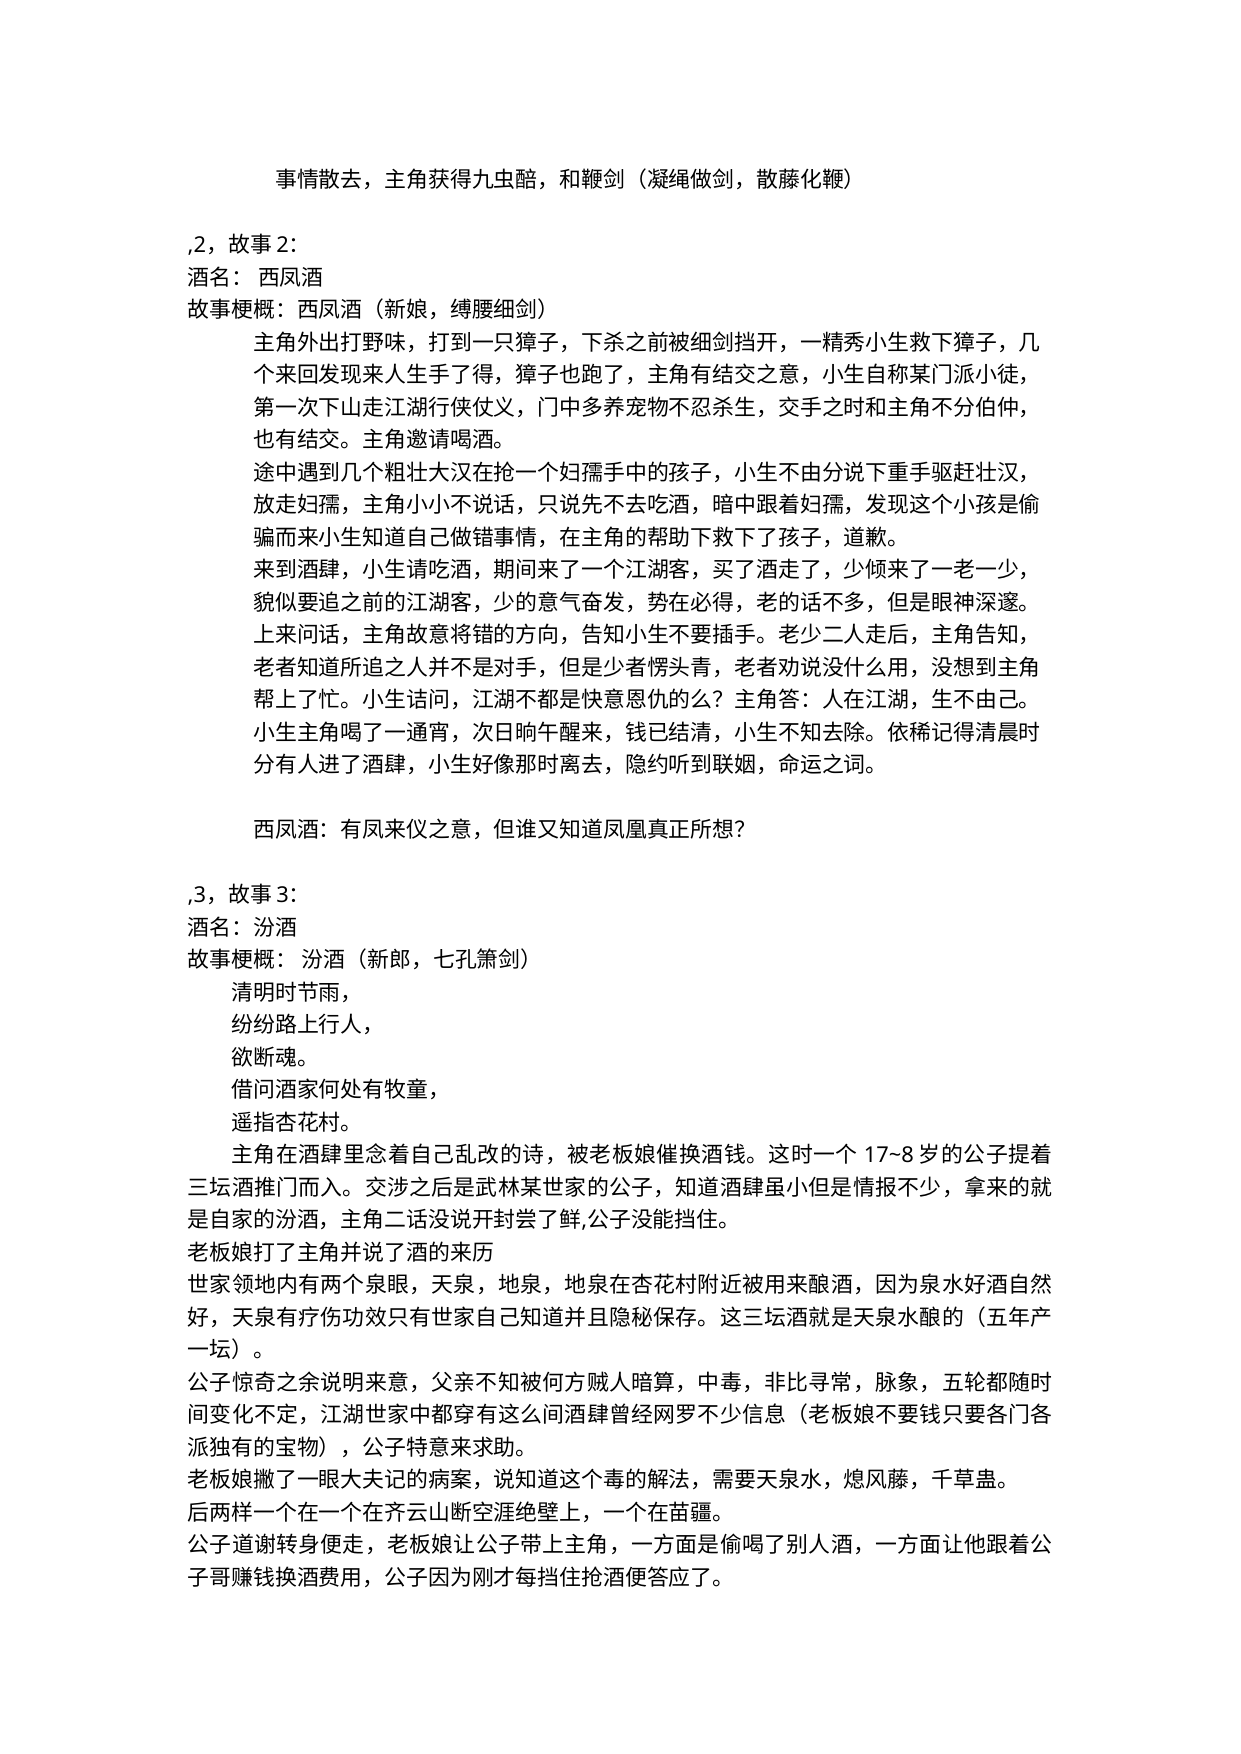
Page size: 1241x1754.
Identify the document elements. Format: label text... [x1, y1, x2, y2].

text 纷纷路上行人， [187, 1007, 1053, 1039]
text 清明时节雨， [187, 974, 1053, 1007]
text 公子惊奇之余说明来意，父亲不知被何方贼人暗算，中毒，非比寻常，脉象，五轮都随时间变化不定，江湖世家中都穿有这么间酒肆曾经网罗不少信息（老板娘不要钱只要各门各派独有的宝物），公子特意来求助。 [187, 1364, 1053, 1462]
text 酒名：汾酒 [187, 909, 1053, 942]
text 公子道谢转身便走，老板娘让公子带上主角，一方面是偷喝了别人酒，一方面让他跟着公子哥赚钱换酒费用，公子因为刚才每挡住抢酒便答应了。 [187, 1527, 1053, 1592]
text 欲断魂。 [187, 1039, 1053, 1072]
text 借问酒家何处有牧童， [187, 1072, 1053, 1104]
text 老板娘打了主角并说了酒的来历 [187, 1234, 1053, 1267]
text 酒名： 西凤酒 [187, 259, 1053, 292]
text 遥指杏花村。 [187, 1104, 1053, 1137]
text ,3，故事3： [187, 877, 1053, 909]
text 世家领地内有两个泉眼，天泉，地泉，地泉在杏花村附近被用来酿酒，因为泉水好酒自然好，天泉有疗伤功效只有世家自己知道并且隐秘保存。这三坛酒就是天泉水酿的（五年产一坛）。 [187, 1267, 1053, 1364]
text 后两样一个在一个在齐云山断空涯绝壁上，一个在苗疆。 [187, 1494, 1053, 1527]
text ,2，故事2： [187, 227, 1053, 259]
text 故事梗概：西凤酒（新娘，缚腰细剑） 主角外出打野味，打到一只獐子，下杀之前被细剑挡开，一精秀小生救下獐子，几个来回发现来人生手了得，獐子也跑了，主角有结交之意，小生自称某门派小徒，第一次下山走江湖行侠仗义，门中多养宠物不忍杀生，交手之时和主角不分伯仲，也有结交。主角邀请喝酒。 途中遇到几个粗壮大汉在抢一个妇孺手中的孩子，小生不由分说下重手驱赶壮汉，放走妇孺，主角小小不说话，只说先不去吃酒，暗中跟着妇孺，发现这个小孩是偷骗而来小生知道自己做错事情，在主角的帮助下救下了孩子，道歉。 来到酒肆，小生请吃酒，期间来了一个江湖客，买了酒走了，少倾来了一老一少，貌似要追之前的江湖客，少的意气奋发，势在必得，老的话不多，但是眼神深邃。上来问话，主角故意将错的方向，告知小生不要插手。老少二人走后，主角告知，老者知道所追之人并不是对手，但是少者愣头青，老者劝说没什么用，没想到主角帮上了忙。小生诘问，江湖不都是快意恩仇的么？主角答：人在江湖，生不由己。 小生主角喝了一通宵，次日晌午醒来，钱已结清，小生不知去除。依稀记得清晨时分有人进了酒肆，小生好像那时离去，隐约听到联姻，命运之词。 西凤酒：有凤来仪之意，但谁又知道凤凰真正所想？ [187, 292, 1053, 844]
text 老板娘撇了一眼大夫记的病案，说知道这个毒的解法，需要天泉水，熄风藤，千草蛊。 [187, 1462, 1053, 1494]
text 故事梗概： 汾酒（新郎，七孔箫剑） [187, 942, 1053, 974]
text 主角在酒肆里念着自己乱改的诗，被老板娘催换酒钱。这时一个17~8岁的公子提着三坛酒推门而入。交涉之后是武林某世家的公子，知道酒肆虽小但是情报不少，拿来的就是自家的汾酒，主角二话没说开封尝了鲜,公子没能挡住。 [187, 1137, 1053, 1234]
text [187, 162, 1053, 194]
